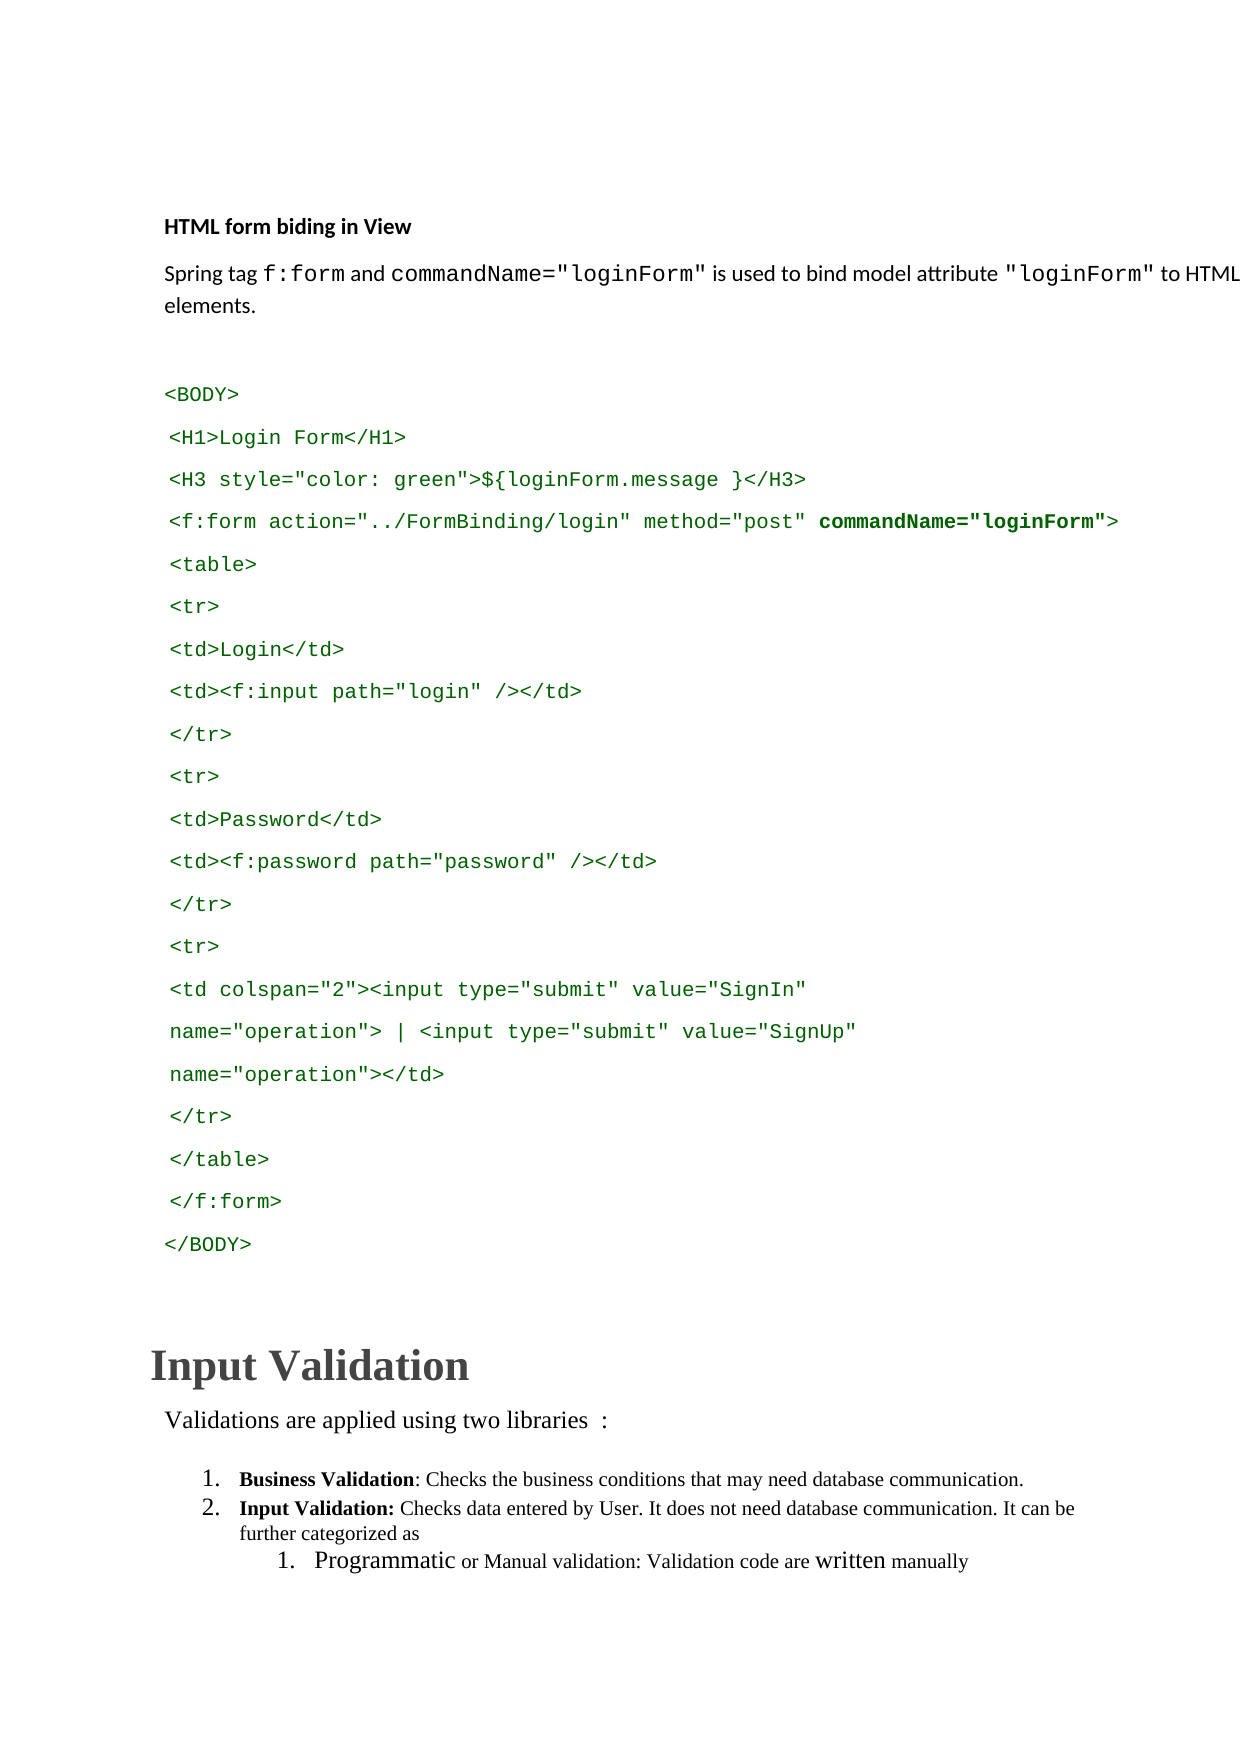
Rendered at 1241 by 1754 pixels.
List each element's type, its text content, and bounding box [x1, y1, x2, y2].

text Input Validation [150, 1338, 1090, 1390]
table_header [149, 150, 1240, 1338]
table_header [149, 1390, 1101, 1589]
